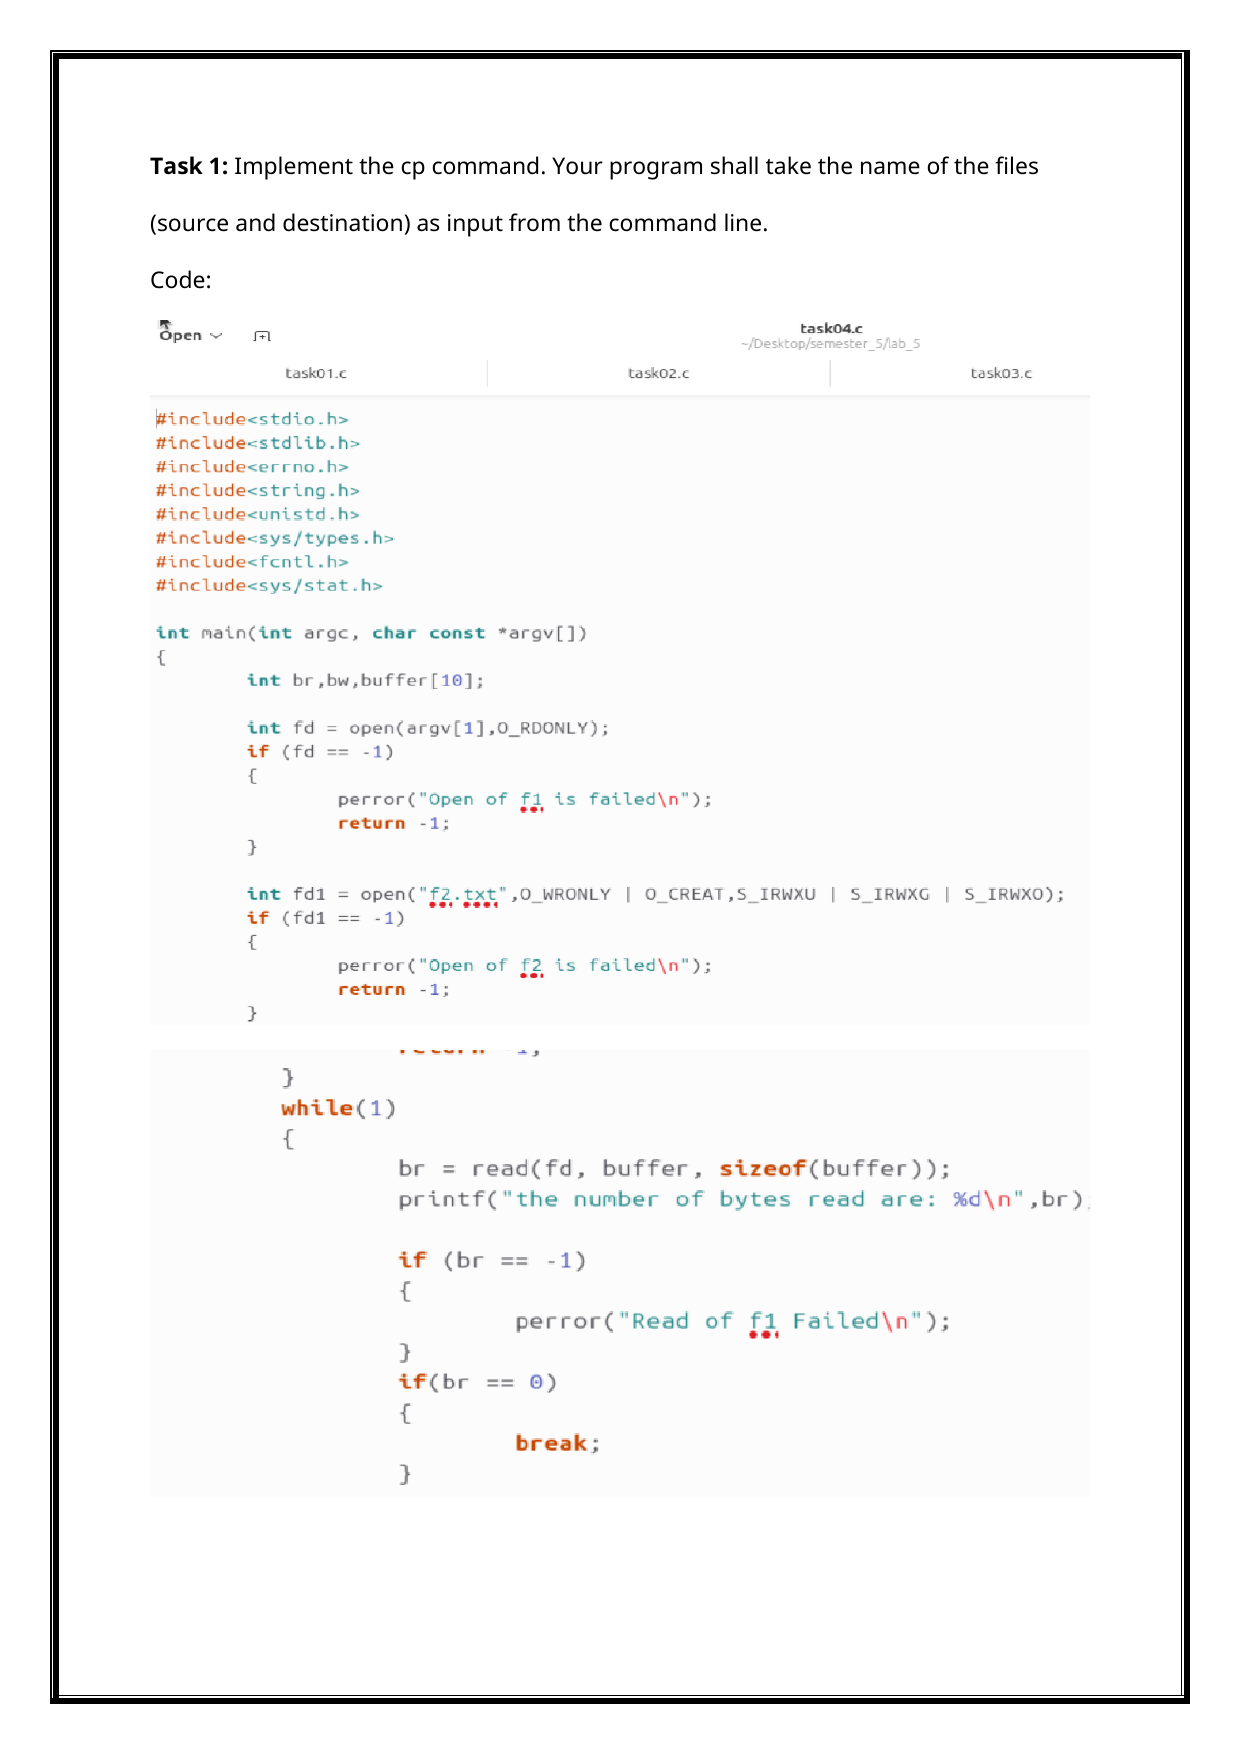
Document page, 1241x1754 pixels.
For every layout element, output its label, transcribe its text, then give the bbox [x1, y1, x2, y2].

text Task 1: Implement the cp command. Your program shall take the name of the files [150, 150, 1090, 181]
text (source and destination) as input from the command line. [150, 207, 1090, 238]
text Code: [150, 263, 1090, 295]
